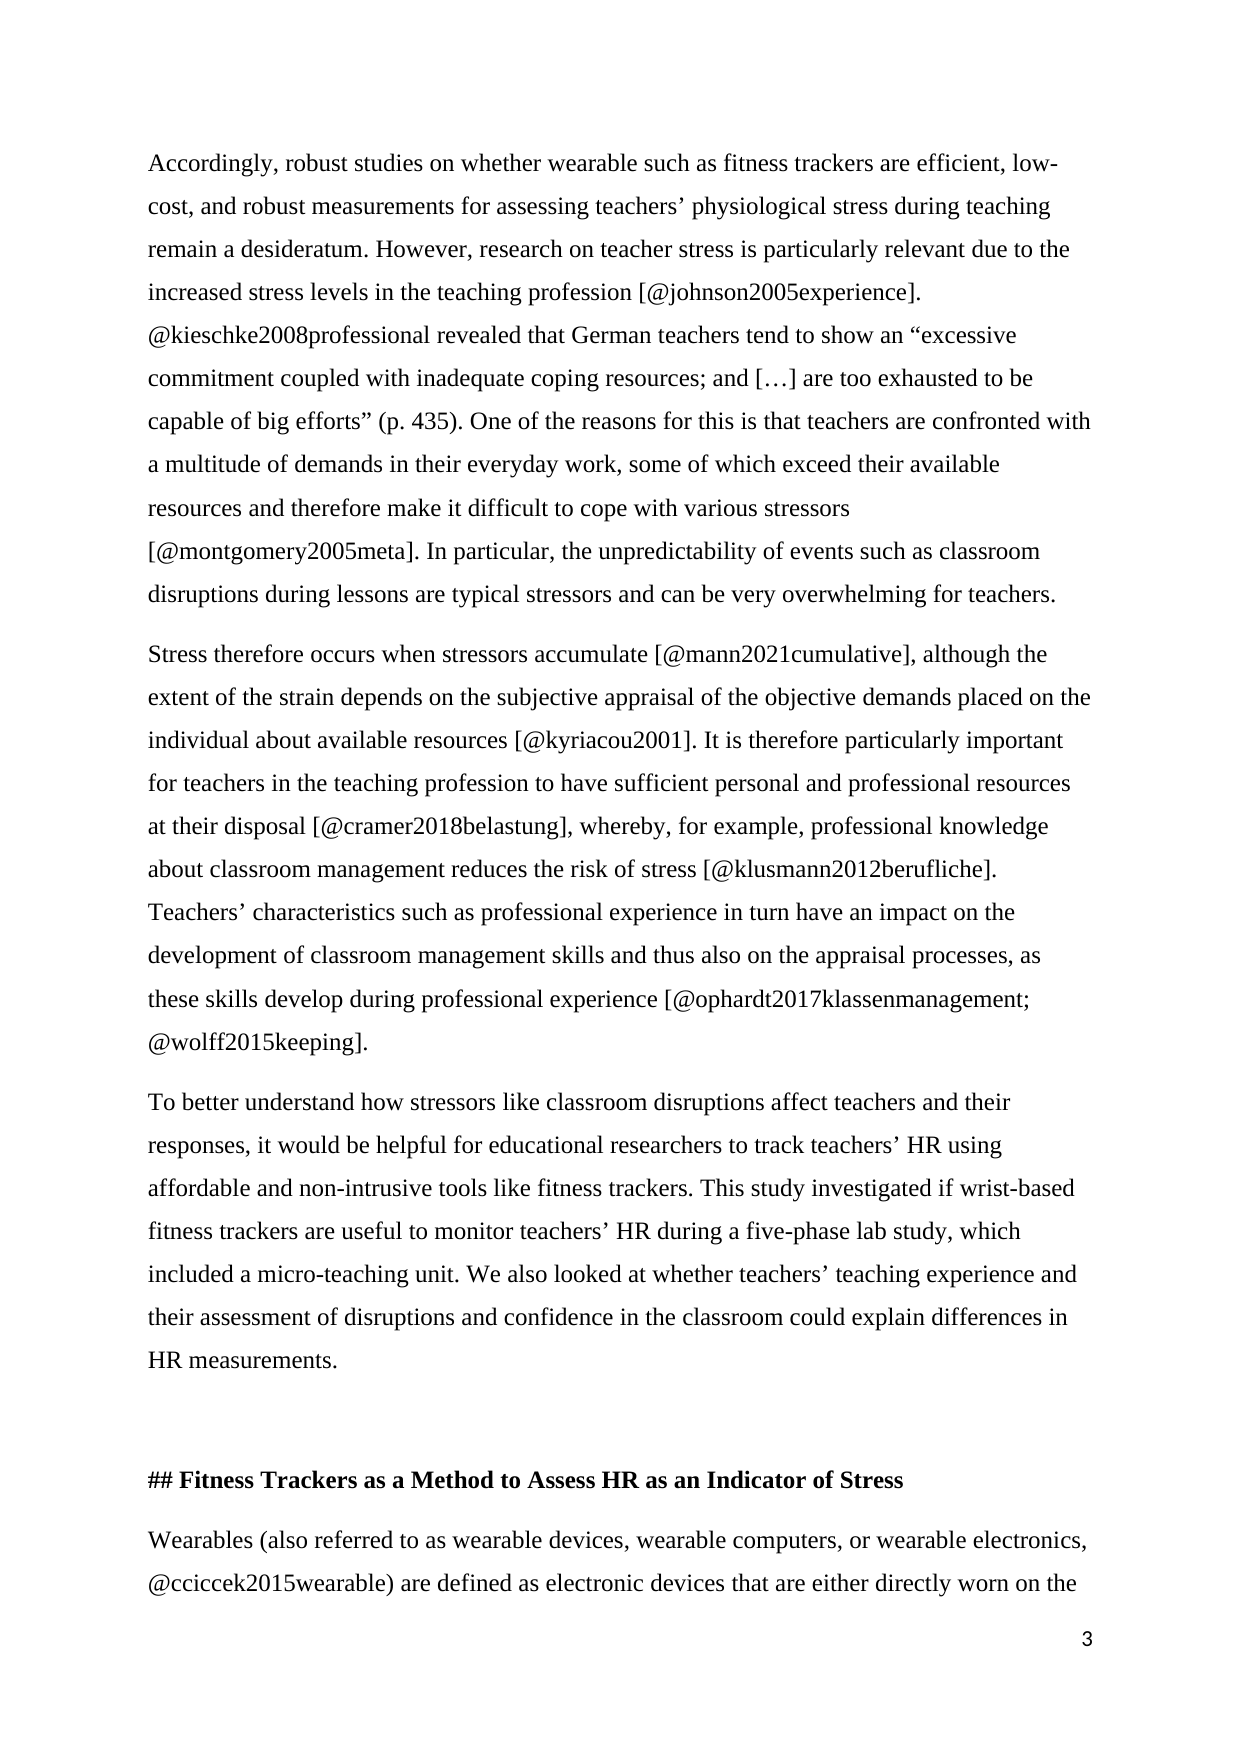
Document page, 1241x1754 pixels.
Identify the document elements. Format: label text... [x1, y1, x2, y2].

text To better understand how stressors like classroom disruptions affect teachers and their responses, it would be helpful for educational researchers to track teachers’ HR using affordable and non-intrusive tools like fitness trackers. This study investigated if wrist-based fitness trackers are useful to monitor teachers’ HR during a five-phase lab study, which included a micro-teaching unit. We also looked at whether teachers’ teaching experience and their assessment of disruptions and confidence in the classroom could explain differences in HR measurements. [148, 1087, 1093, 1374]
text ## Fitness Trackers as a Method to Assess HR as an Indicator of Stress [148, 1465, 1093, 1494]
text Stress therefore occurs when stressors accumulate [@mann2021cumulative], although the extent of the strain depends on the subjective appraisal of the objective demands placed on the individual about available resources [@kyriacou2001]. It is therefore particularly important for teachers in the teaching profession to have sufficient personal and professional resources at their disposal [@cramer2018belastung], whereby, for example, professional knowledge about classroom management reduces the risk of stress [@klusmann2012berufliche]. Teachers’ characteristics such as professional experience in turn have an impact on the development of classroom management skills and thus also on the appraisal processes, as these skills develop during professional experience [@ophardt2017klassenmanagement; @wolff2015keeping]. [148, 639, 1093, 1056]
